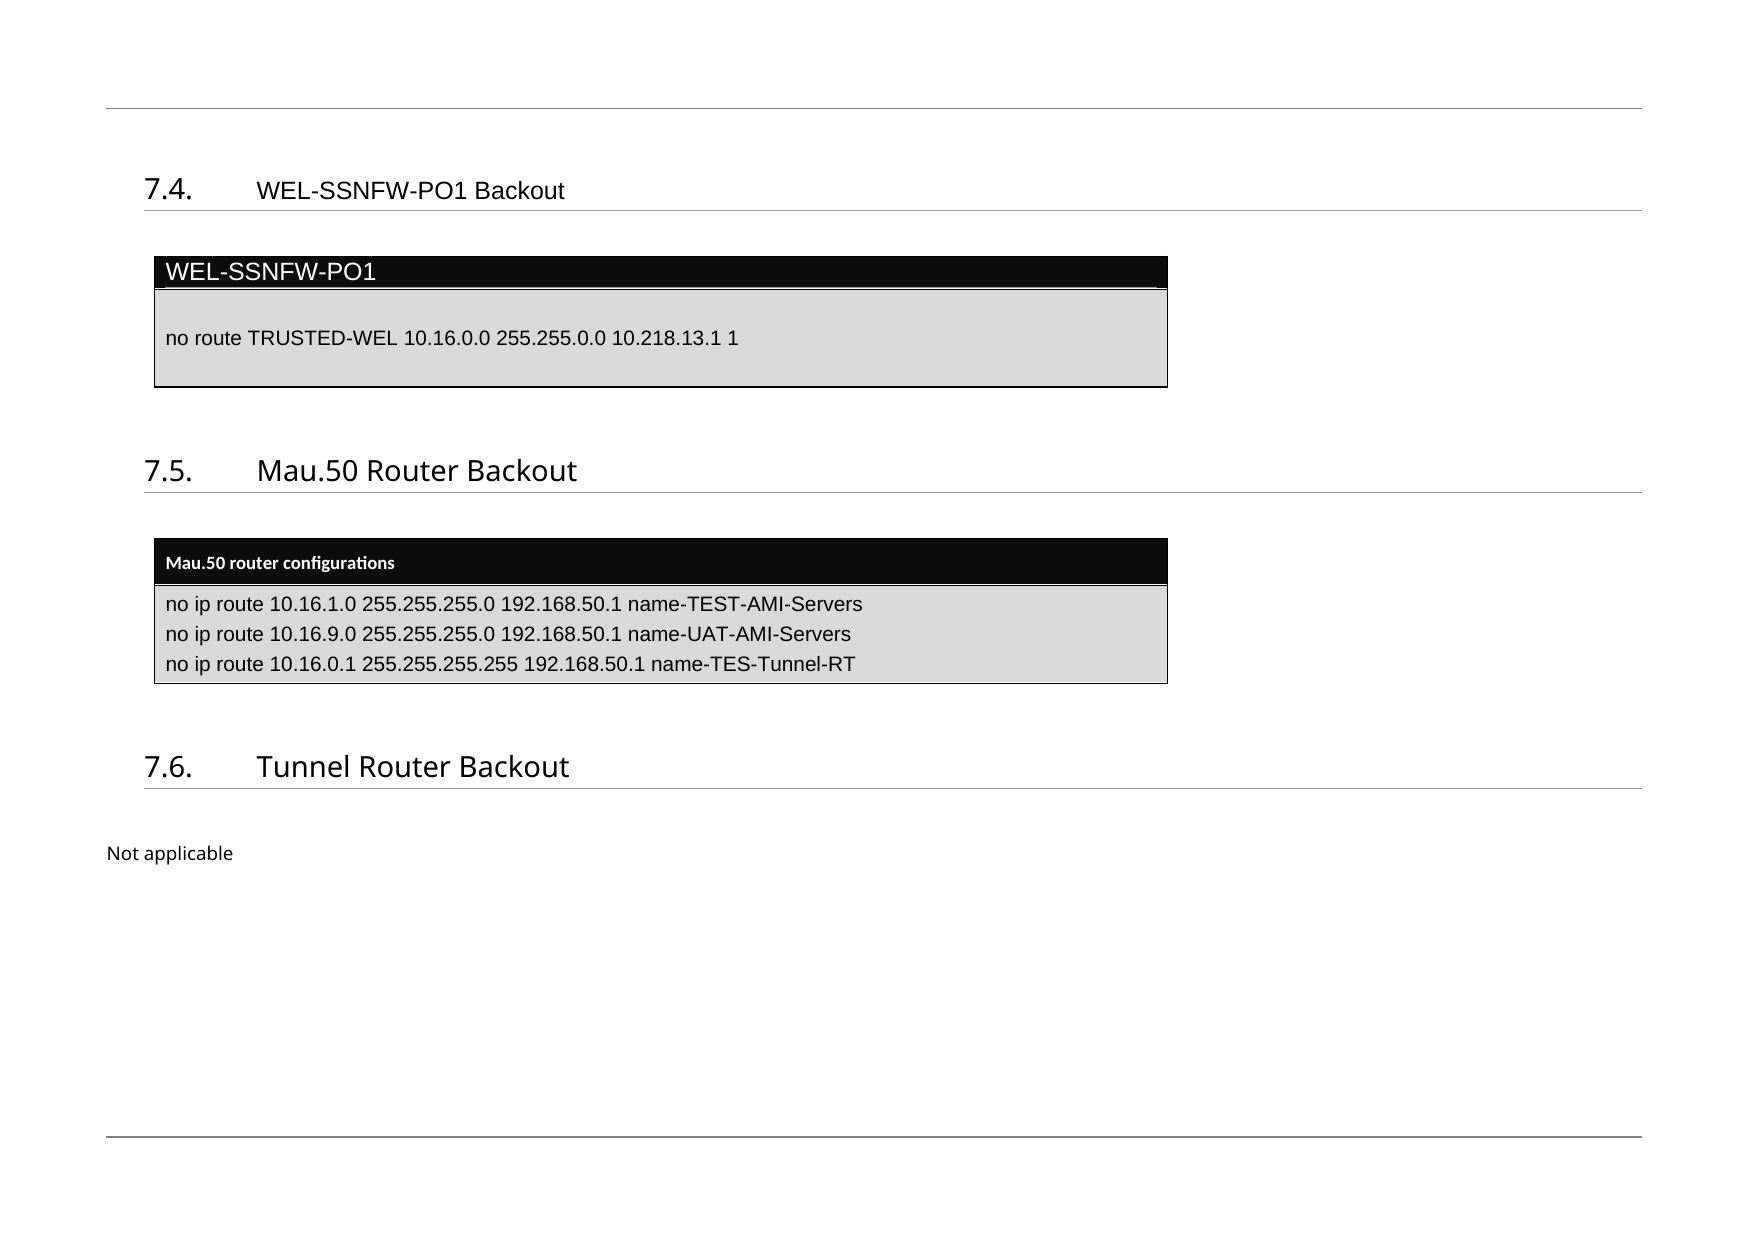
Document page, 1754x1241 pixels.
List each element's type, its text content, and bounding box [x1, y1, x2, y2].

table_header WEL-SSNFW-PO1 [155, 257, 1167, 288]
subtitle Mau.50 Router Backout [144, 450, 1642, 492]
table_cell no route TRUSTED-WEL 10.16.0.0 255.255.0.0 10.218.13.1 1 [155, 290, 1167, 386]
text Not applicable [106, 840, 1642, 865]
subtitle Tunnel Router Backout [144, 746, 1642, 788]
subtitle WEL-SSNFW-PO1 Backout [144, 168, 1642, 210]
table_header Mau.50 router configurations [155, 539, 1167, 584]
table_cell no ip route 10.16.1.0 255.255.255.0 192.168.50.1 name-TEST-AMI-Servers no ip route 10.16.9.0 255.255.255.0 192.168.50.1 name-UAT-AMI-Servers no ip route 10.16.0.1 255.255.255.255 192.168.50.1 name-TES-Tunnel-RT [155, 586, 1167, 682]
